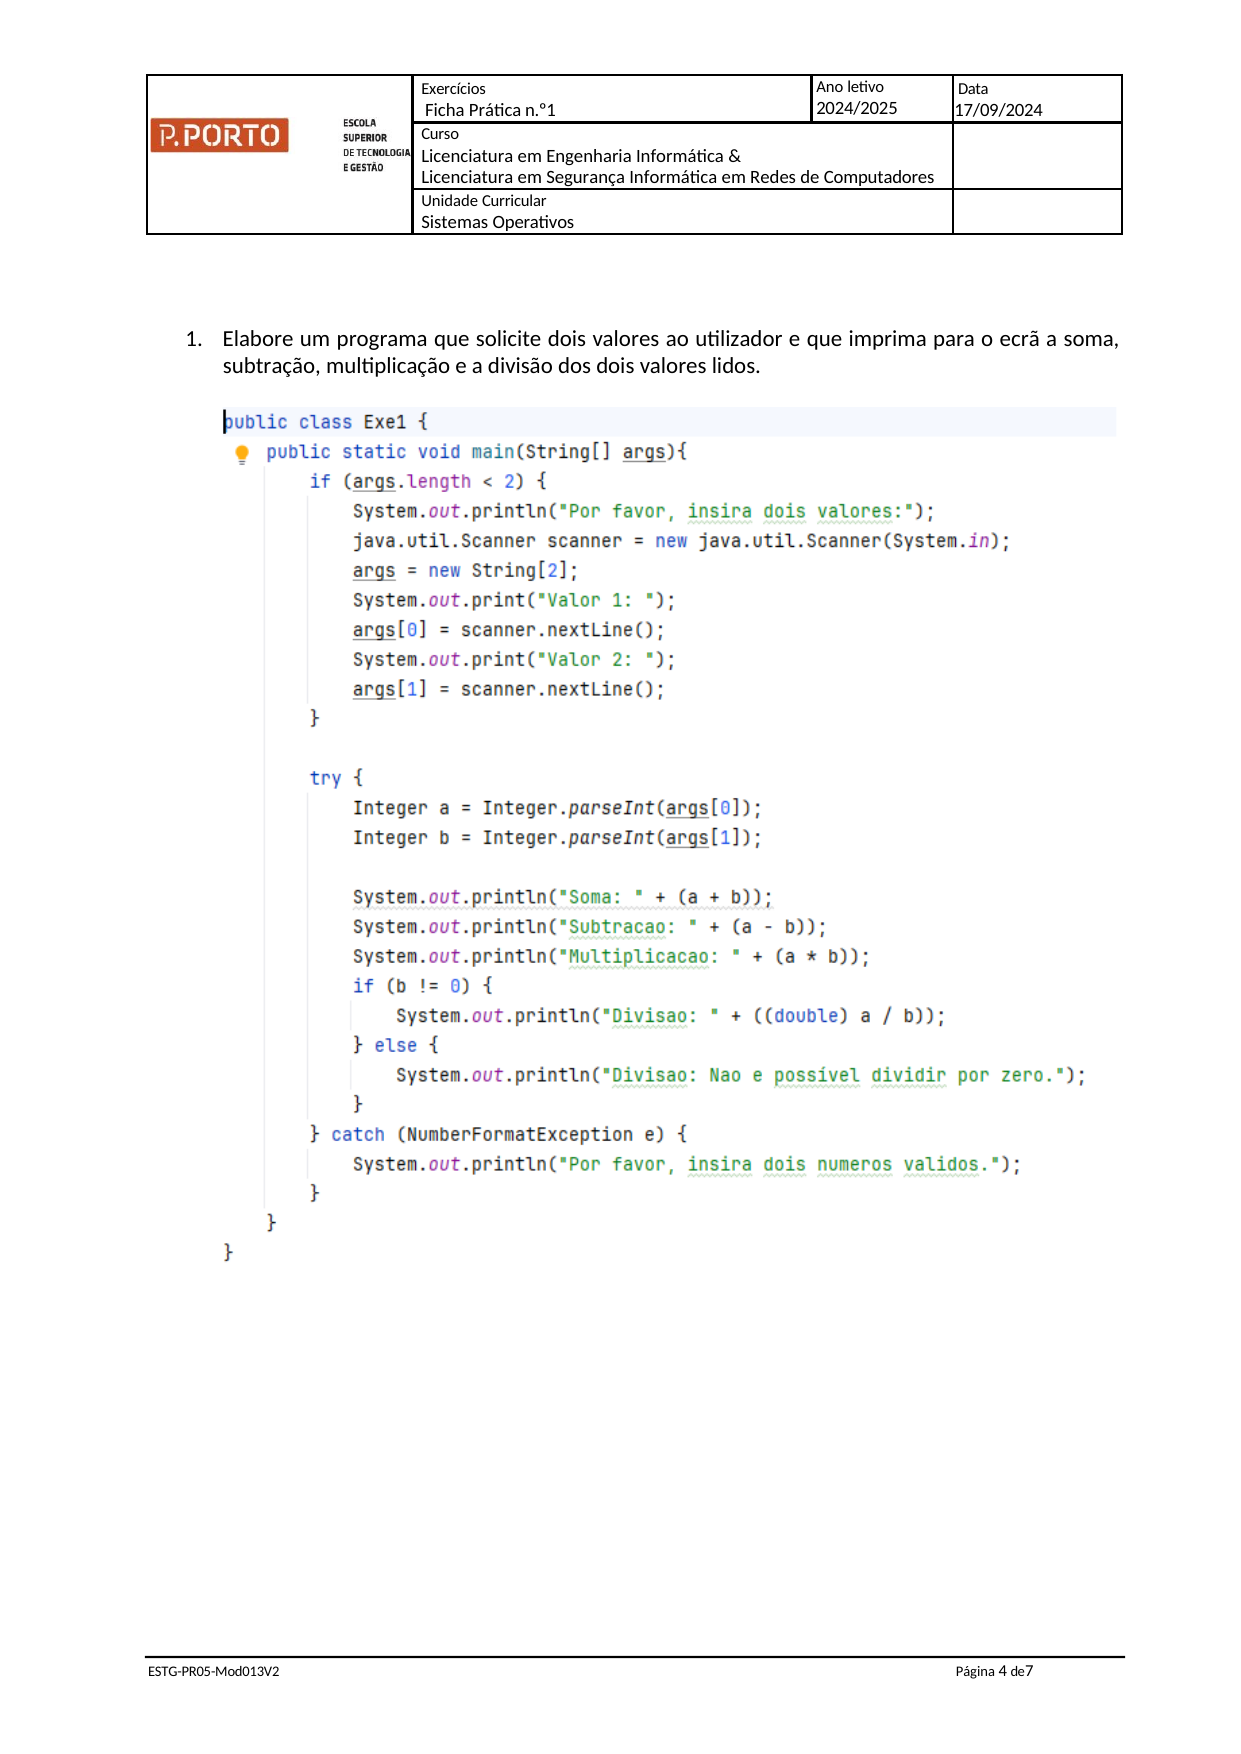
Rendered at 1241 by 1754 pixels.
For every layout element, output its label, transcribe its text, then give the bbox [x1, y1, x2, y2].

picture [222, 407, 1117, 1307]
picture [150, 117, 411, 172]
list Elabore um programa que solicite dois valores ao utilizador e que imprima para o ecrã a soma, subtração, multiplicação e a divisão dos dois valores lidos. [185, 324, 1122, 380]
